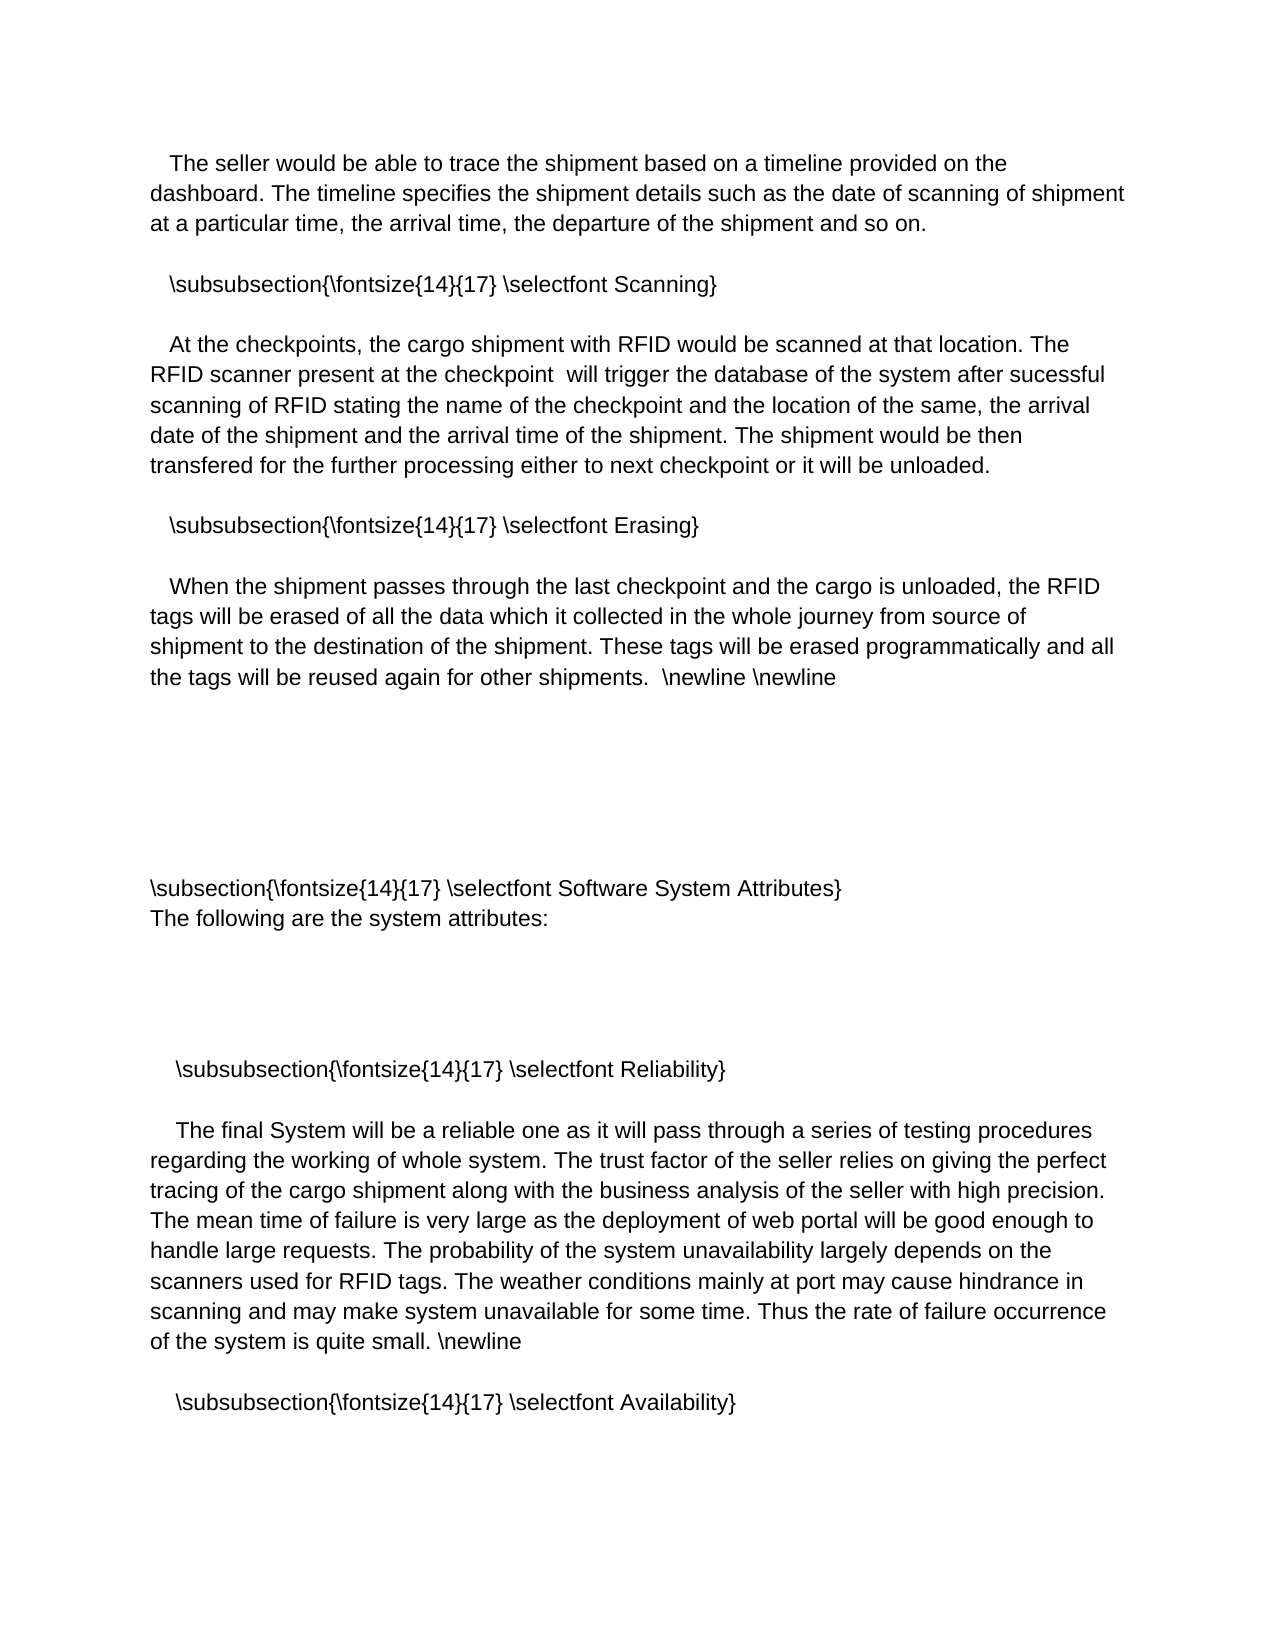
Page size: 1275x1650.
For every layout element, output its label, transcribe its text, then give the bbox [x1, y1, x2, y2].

text The following are the system attributes: [150, 905, 1125, 932]
text At the checkpoints, the cargo shipment with RFID would be scanned at that location. The RFID scanner present at the checkpoint will trigger the database of the system after sucessful scanning of RFID stating the name of the checkpoint and the location of the same, the arrival date of the shipment and the arrival time of the shipment. The shipment would be then transfered for the further processing either to next checkpoint or it will be unloaded. [150, 331, 1125, 478]
text The seller would be able to trace the shipment based on a timeline provided on the dashboard. The timeline specifies the shipment details such as the date of scanning of shipment at a particular time, the arrival time, the departure of the shipment and so on. [150, 150, 1125, 237]
text \subsubsection{\fontsize{14}{17} \selectfont Erasing} [150, 512, 1125, 539]
text The final System will be a reliable one as it will pass through a series of testing procedures regarding the working of whole system. The trust factor of the seller relies on giving the perfect tracing of the cargo shipment along with the business analysis of the seller with high precision. The mean time of failure is very large as the deployment of web portal will be good enough to handle large requests. The probability of the system unavailability largely depends on the scanners used for RFID tags. The weather conditions mainly at port may cause hindrance in scanning and may make system unavailable for some time. Thus the rate of failure occurrence of the system is quite small. \newline [150, 1117, 1125, 1354]
text When the shipment passes through the last checkpoint and the cargo is unloaded, the RFID tags will be erased of all the data which it collected in the whole journey from source of shipment to the destination of the shipment. These tags will be erased programmatically and all the tags will be reused again for other shipments. \newline \newline [150, 573, 1125, 690]
text \subsubsection{\fontsize{14}{17} \selectfont Scanning} [150, 271, 1125, 297]
text \subsubsection{\fontsize{14}{17} \selectfont Availability} [150, 1388, 1125, 1415]
text \subsubsection{\fontsize{14}{17} \selectfont Reliability} [150, 1056, 1125, 1083]
text \subsection{\fontsize{14}{17} \selectfont Software System Attributes} [150, 875, 1125, 901]
